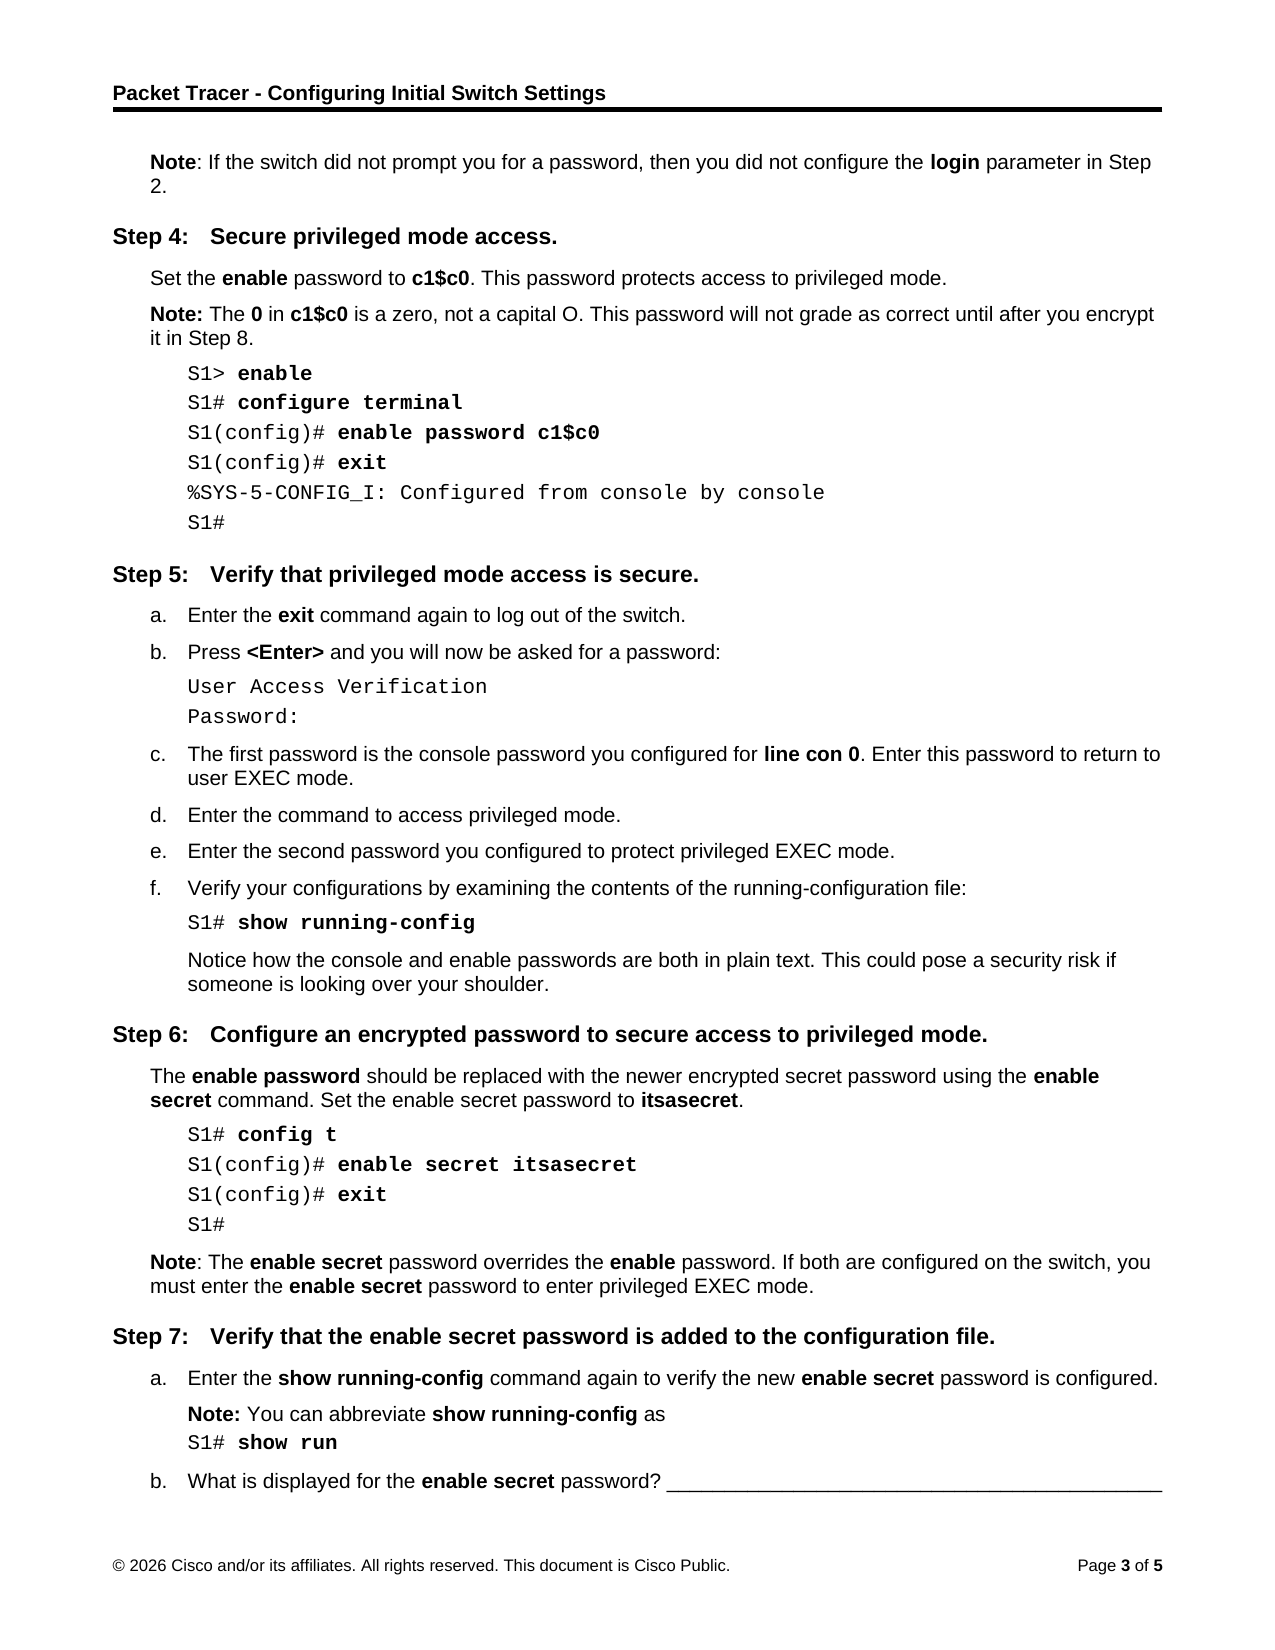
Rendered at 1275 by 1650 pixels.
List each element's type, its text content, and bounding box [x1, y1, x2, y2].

text Note: If the switch did not prompt you for a password, then you did not configure the login parameter in Step 2. [150, 150, 1162, 198]
text The enable password should be replaced with the newer encrypted secret password using the enable secret command. Set the enable secret password to itsasecret. [150, 1064, 1162, 1112]
text Set the enable password to c1$c0. This password protects access to privileged mode. [150, 266, 1162, 289]
text Enter the show running-config command again to verify the new enable secret password is configured. [150, 1366, 1162, 1390]
text The first password is the console password you configured for line con 0. Enter this password to return to user EXEC mode. [150, 742, 1162, 790]
text %SYS-5-CONFIG_I: Configured from console by console [187, 482, 1162, 506]
text S1(config)# exit [187, 1184, 1162, 1208]
text S1# show running-config [187, 912, 1162, 936]
text Configure an encrypted password to secure access to privileged mode. [112, 1021, 1162, 1047]
text S1# show run [187, 1432, 1162, 1456]
text Verify your configurations by examining the contents of the running-configuration file: [150, 876, 1162, 899]
text Secure privileged mode access. [112, 223, 1162, 249]
text Verify that the enable secret password is added to the configuration file. [112, 1323, 1162, 1349]
text S1# configure terminal [187, 392, 1162, 416]
text What is displayed for the enable secret password? [150, 1468, 1162, 1492]
text S1(config)# enable password c1$c0 [187, 422, 1162, 446]
text Enter the command to access privileged mode. [150, 803, 1162, 827]
text S1# [187, 1214, 1162, 1238]
text Notice how the console and enable passwords are both in plain text. This could pose a security risk if someone is looking over your shoulder. [187, 948, 1162, 996]
text S1# [187, 512, 1162, 536]
text User Access Verification [187, 676, 1162, 700]
text Press <Enter> and you will now be asked for a password: [150, 640, 1162, 664]
text Password: [187, 706, 1162, 730]
text Note: The enable secret password overrides the enable password. If both are configured on the switch, you must enter the enable secret password to enter privileged EXEC mode. [150, 1250, 1162, 1298]
text Verify that privileged mode access is secure. [112, 561, 1162, 587]
text Note: You can abbreviate show running-config as [187, 1402, 1162, 1426]
text S1(config)# exit [187, 452, 1162, 476]
text S1> enable [187, 362, 1162, 386]
text Enter the second password you configured to protect privileged EXEC mode. [150, 839, 1162, 863]
text S1(config)# enable secret itsasecret [187, 1154, 1162, 1178]
text Enter the exit command again to log out of the switch. [150, 603, 1162, 627]
text Note: The 0 in c1$c0 is a zero, not a capital O. This password will not grade as correct until after you encrypt it in Step 8. [150, 302, 1162, 350]
text S1# config t [187, 1124, 1162, 1148]
